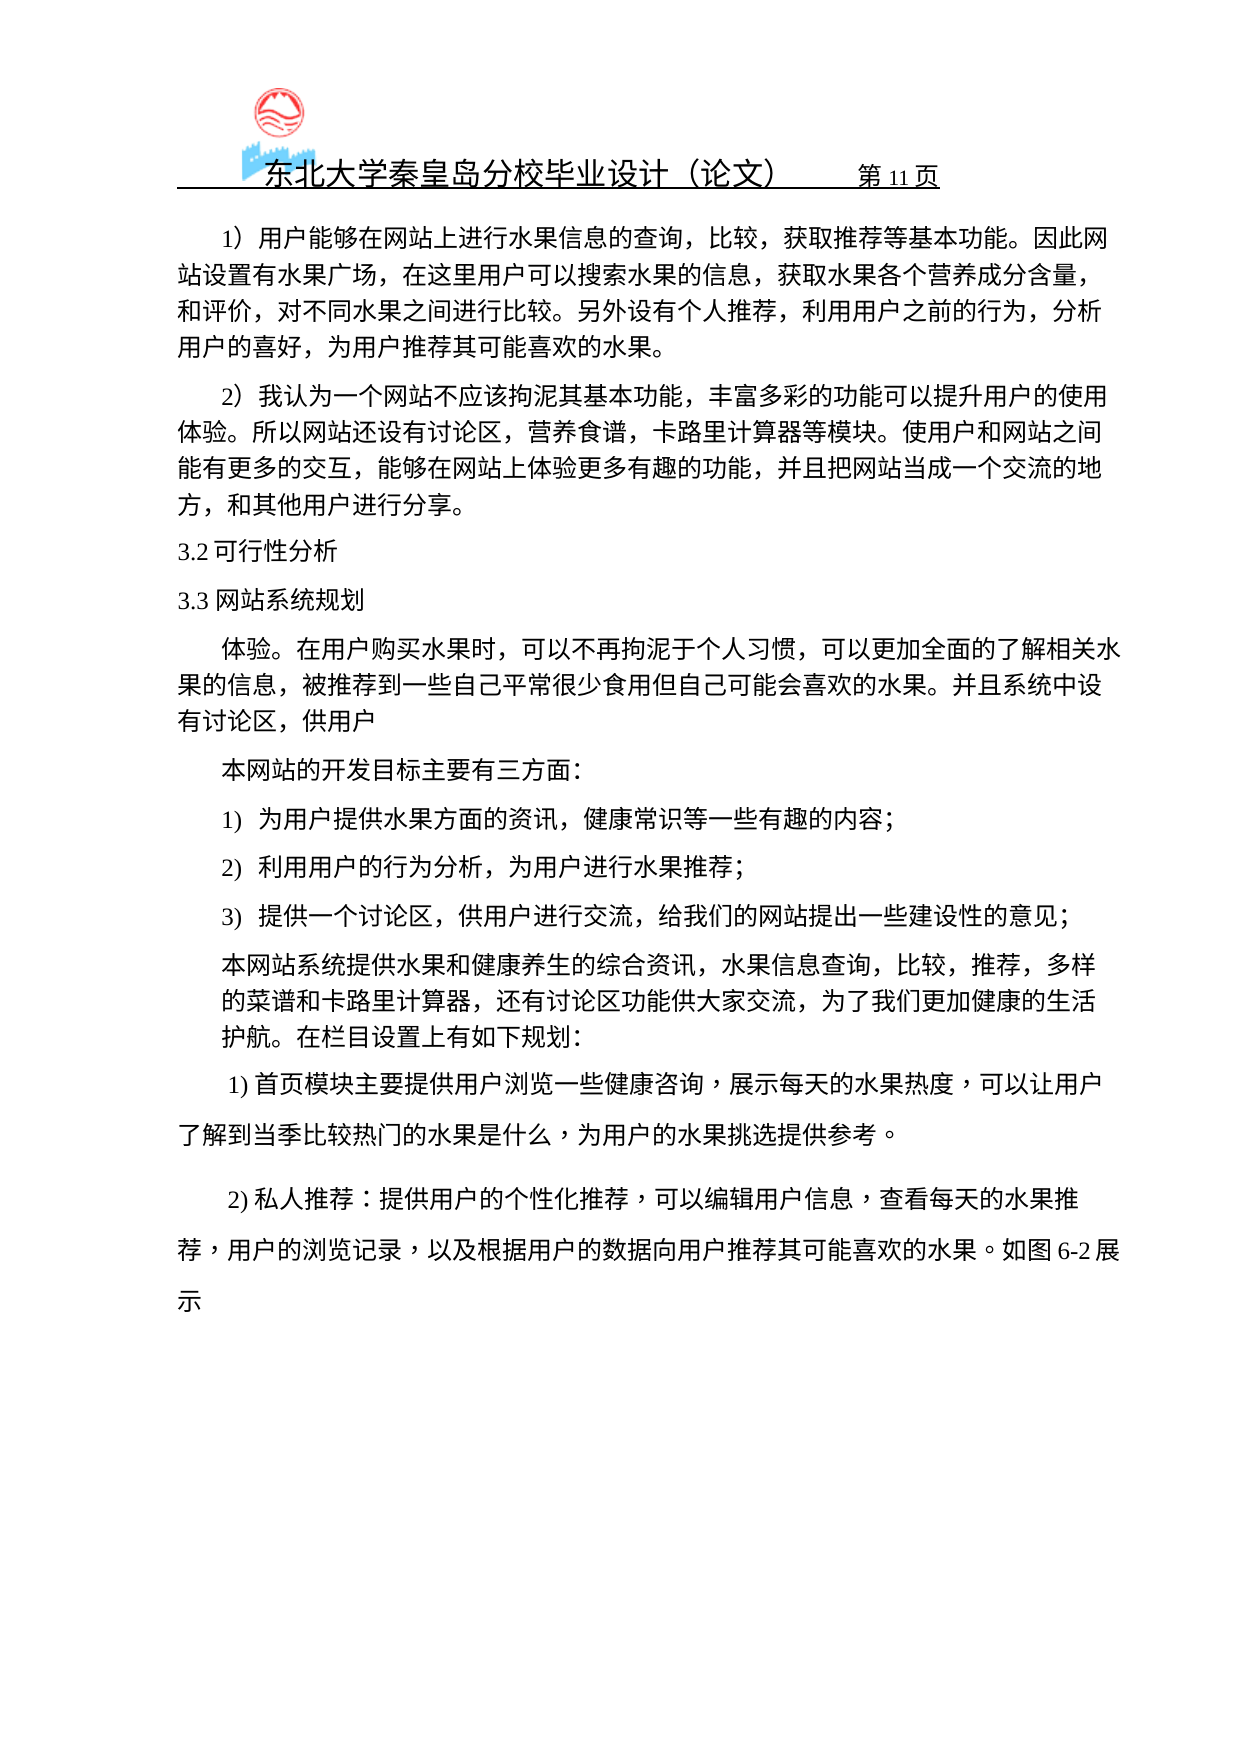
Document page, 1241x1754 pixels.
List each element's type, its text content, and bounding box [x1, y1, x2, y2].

text 本网站的开发目标主要有三方面： [177, 750, 1122, 787]
list 提供一个讨论区，供用户进行交流，给我们的网站提出一些建设性的意见； [221, 897, 1122, 933]
list 利用用户的行为分析，为用户进行水果推荐； [221, 848, 1122, 884]
text 3.3 网站系统规划 [177, 580, 1122, 617]
list 为用户提供水果方面的资讯，健康常识等一些有趣的内容； [221, 799, 1122, 835]
text 1) 首页模块主要提供用户浏览一些健康咨询，展示每天的水果热度，可以让用户了解到当季比较热门的水果是什么，为用户的水果挑选提供参考。 [177, 1067, 1122, 1152]
text 本网站系统提供水果和健康养生的综合资讯，水果信息查询，比较，推荐，多样的菜谱和卡路里计算器，还有讨论区功能供大家交流，为了我们更加健康的生活护航。在栏目设置上有如下规划： [221, 945, 1118, 1054]
picture [241, 88, 317, 181]
text 体验。在用户购买水果时，可以不再拘泥于个人习惯，可以更加全面的了解相关水果的信息，被推荐到一些自己平常很少食用但自己可能会喜欢的水果。并且系统中设有讨论区，供用户 [177, 629, 1122, 738]
text 2) 私人推荐：提供用户的个性化推荐，可以编辑用户信息，查看每天的水果推荐，用户的浏览记录，以及根据用户的数据向用户推荐其可能喜欢的水果。如图6-2展示 [177, 1181, 1122, 1317]
text 1）用户能够在网站上进行水果信息的查询，比较，获取推荐等基本功能。因此网站设置有水果广场，在这里用户可以搜索水果的信息，获取水果各个营养成分含量，和评价，对不同水果之间进行比较。另外设有个人推荐，利用用户之前的行为，分析用户的喜好，为用户推荐其可能喜欢的水果。 [177, 219, 1118, 364]
text 3.2可行性分析 [177, 534, 1122, 568]
text 2）我认为一个网站不应该拘泥其基本功能，丰富多彩的功能可以提升用户的使用体验。所以网站还设有讨论区，营养食谱，卡路里计算器等模块。使用户和网站之间能有更多的交互，能够在网站上体验更多有趣的功能，并且把网站当成一个交流的地方，和其他用户进行分享。 [177, 376, 1118, 521]
